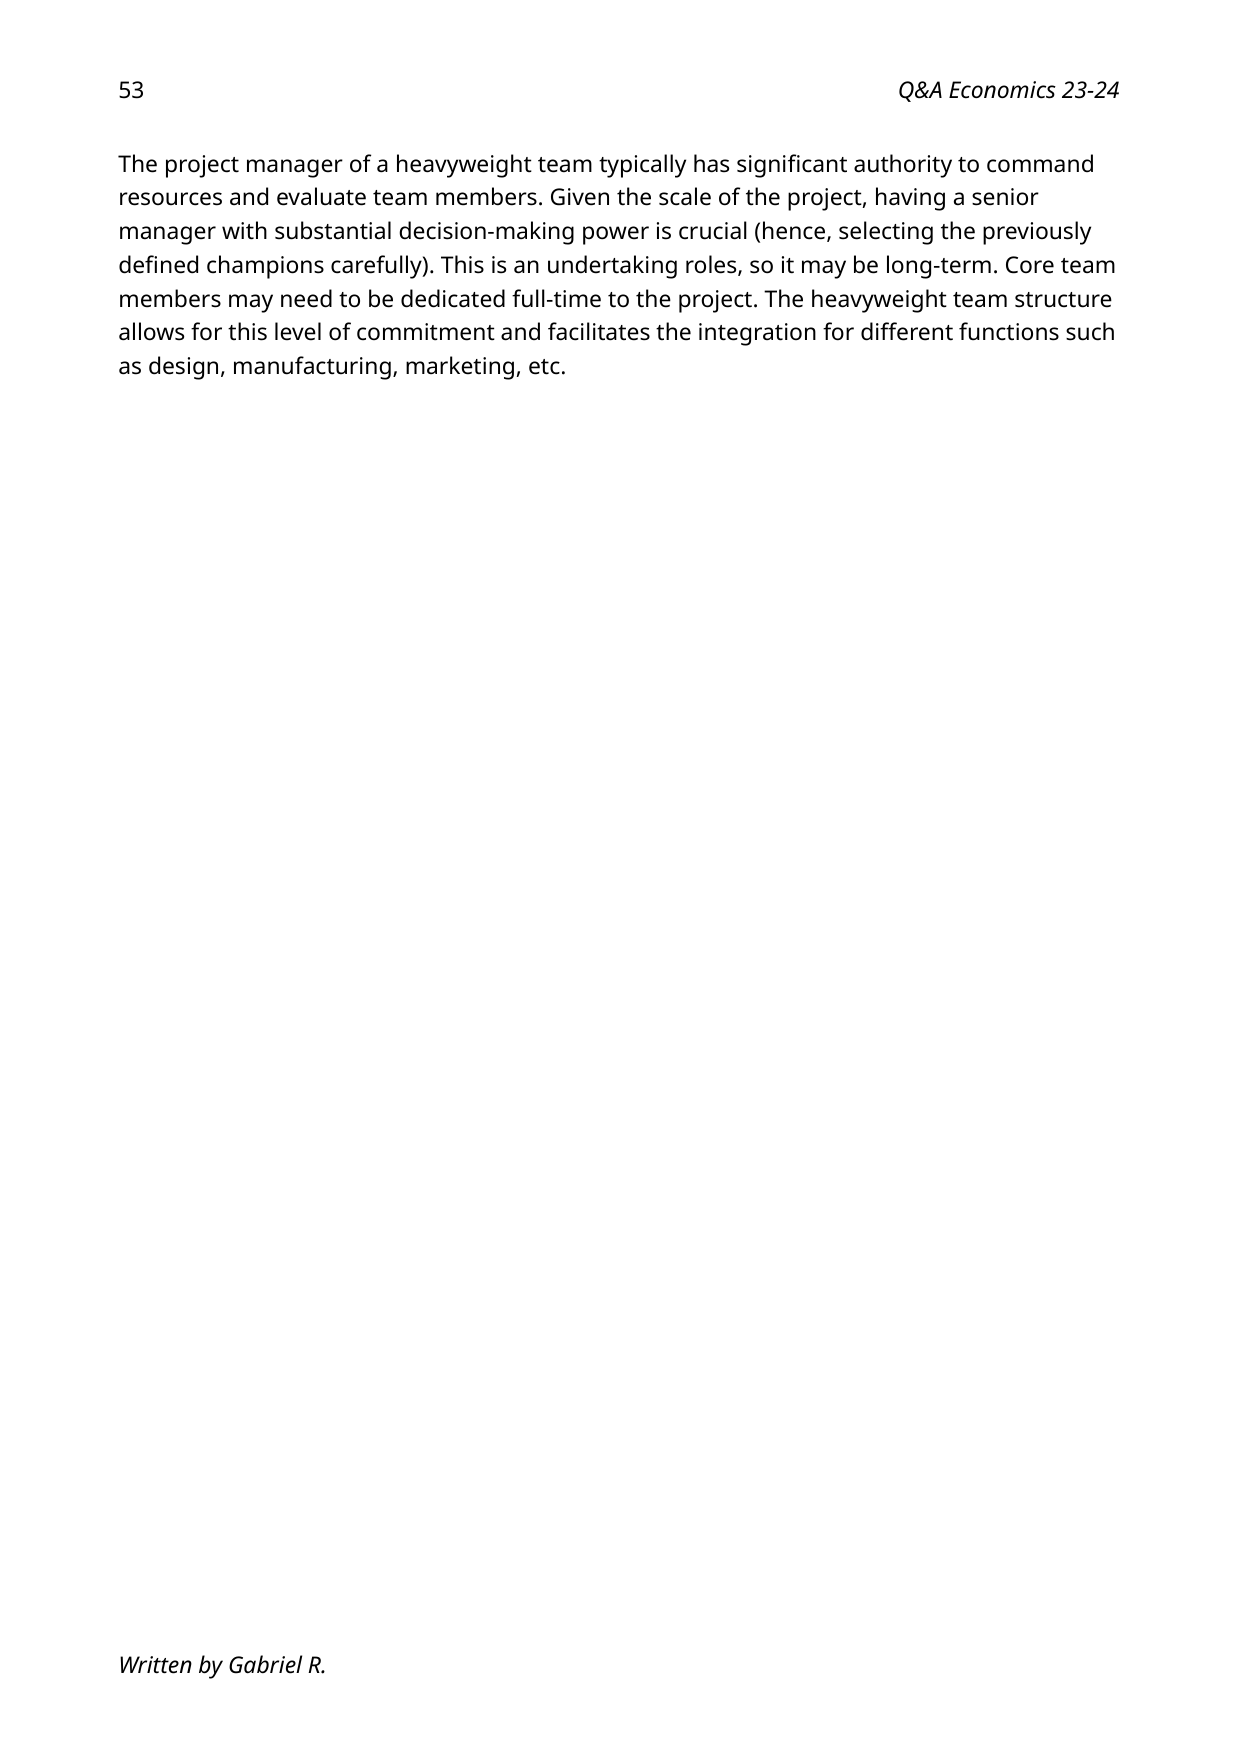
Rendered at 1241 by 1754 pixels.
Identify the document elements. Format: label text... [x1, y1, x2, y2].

text The project manager of a heavyweight team typically has significant authority to command resources and evaluate team members. Given the scale of the project, having a senior manager with substantial decision-making power is crucial (hence, selecting the previously defined champions carefully). This is an undertaking roles, so it may be long-term. Core team members may need to be dedicated full-time to the project. The heavyweight team structure allows for this level of commitment and facilitates the integration for different functions such as design, manufacturing, marketing, etc. [118, 148, 1122, 381]
